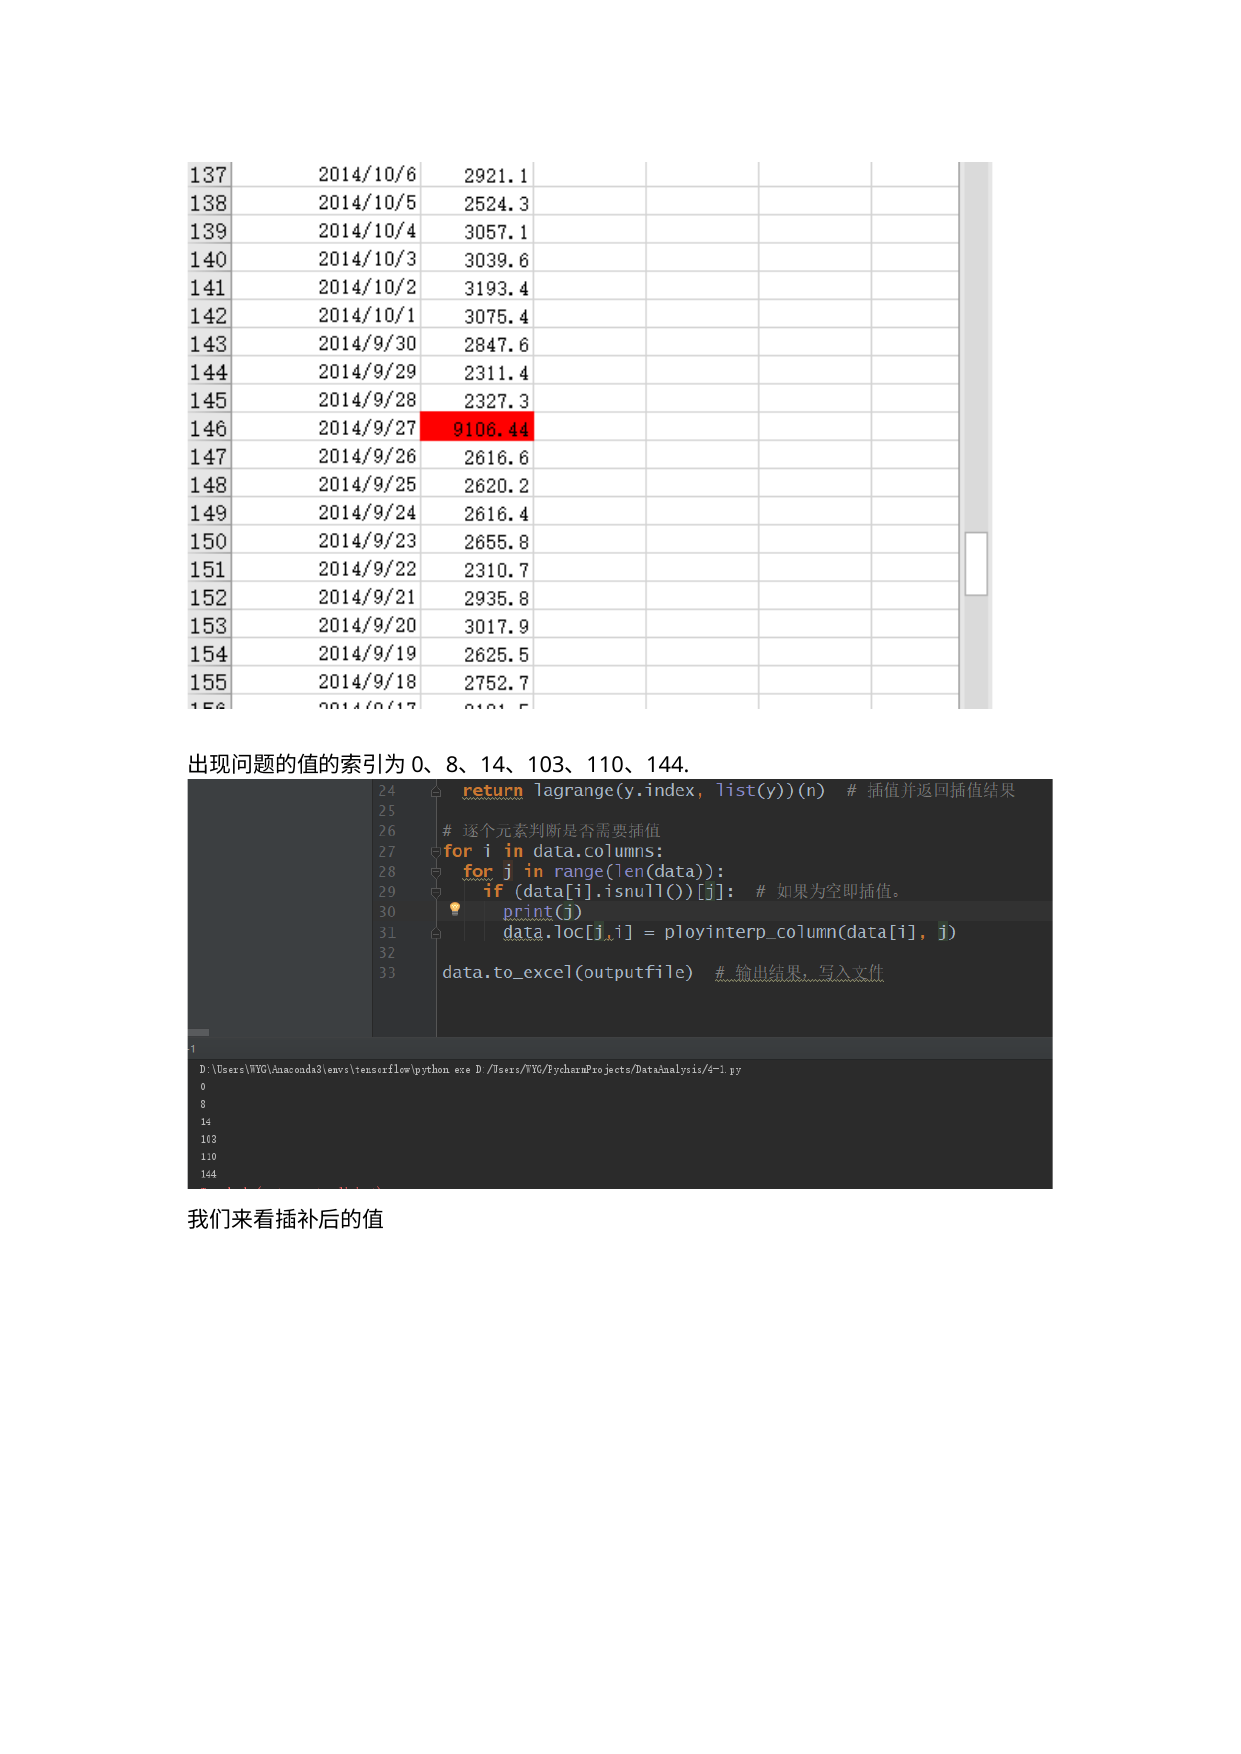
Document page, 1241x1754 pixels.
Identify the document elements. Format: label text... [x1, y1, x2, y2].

text 出现问题的值的索引为 0、8、14、103、110、144. [187, 747, 1053, 779]
text 我们来看插补后的值 [187, 1202, 1053, 1234]
picture [187, 779, 1053, 1189]
picture [187, 162, 993, 709]
